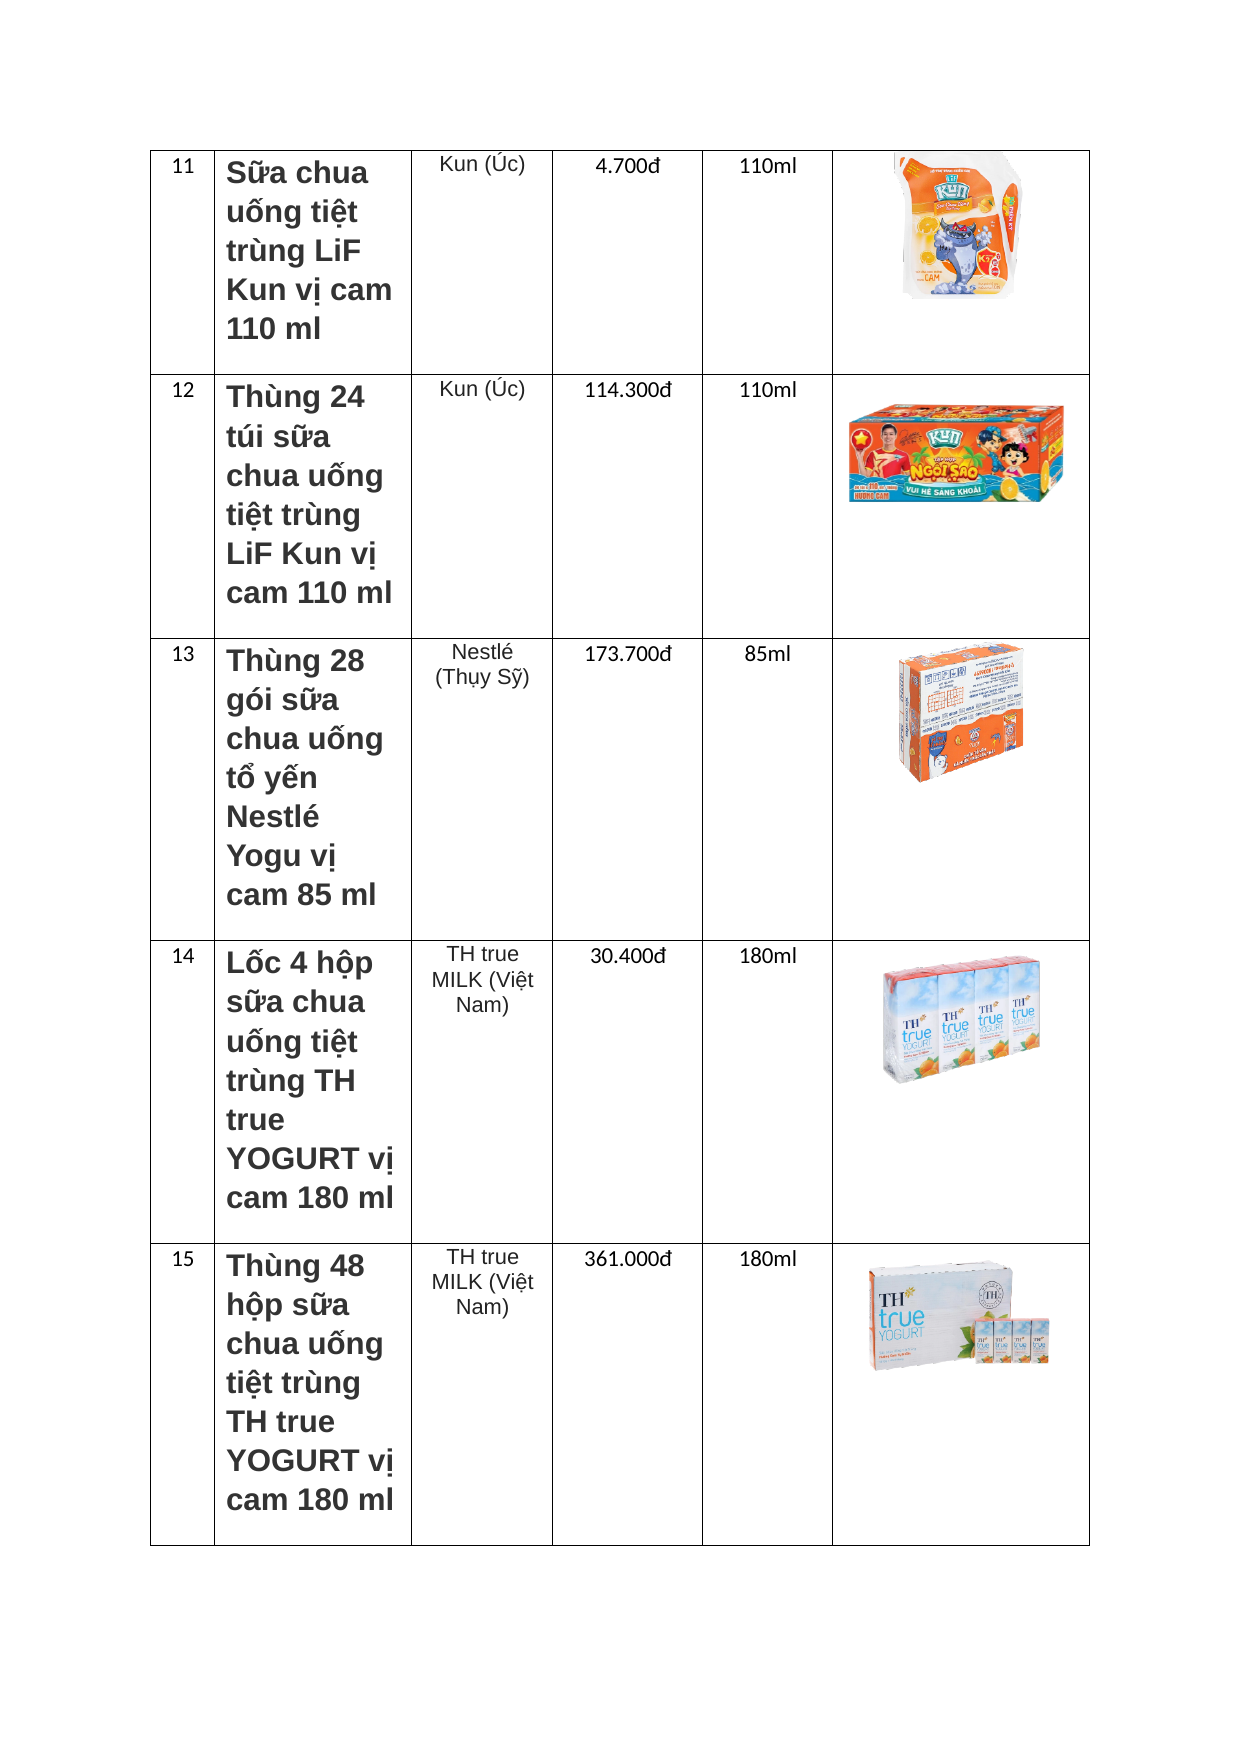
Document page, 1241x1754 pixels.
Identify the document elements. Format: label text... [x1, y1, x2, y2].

table_cell 173.700đ [553, 639, 702, 940]
table_cell [833, 151, 1089, 374]
table_cell 12 [151, 375, 214, 638]
table_cell Kun (Úc) [412, 151, 552, 374]
table_cell 85ml [703, 639, 832, 940]
picture [879, 941, 1044, 1089]
table_cell 15 [151, 1244, 214, 1545]
table_cell [833, 941, 1089, 1243]
table_cell 180ml [703, 941, 832, 1243]
picture [860, 1243, 1062, 1392]
table_cell 4.700đ [553, 151, 702, 374]
table_cell 11 [151, 151, 214, 374]
picture [887, 151, 1036, 299]
table_cell TH true MILK (Việt Nam) [412, 941, 552, 1243]
table_cell [833, 1244, 1089, 1545]
table_cell TH true MILK (Việt Nam) [412, 1244, 552, 1545]
table_cell Lốc 4 hộp sữa chua uống tiệt trùng TH true YOGURT vị cam 180 ml [215, 941, 411, 1243]
table_cell Thùng 28 gói sữa chua uống tổ yến Nestlé Yogu vị cam 85 ml [215, 639, 411, 940]
table_cell 361.000đ [553, 1244, 702, 1545]
table_cell Thùng 48 hộp sữa chua uống tiệt trùng TH true YOGURT vị cam 180 ml [215, 1244, 411, 1545]
table_cell [833, 639, 1089, 940]
table_cell 13 [151, 639, 214, 940]
table_cell 110ml [703, 151, 832, 374]
table_cell Thùng 24 túi sữa chua uống tiệt trùng LiF Kun vị cam 110 ml [215, 375, 411, 638]
table_cell [833, 375, 1089, 638]
table_cell Sữa chua uống tiệt trùng LiF Kun vị cam 110 ml [215, 151, 411, 374]
table_cell 30.400đ [553, 941, 702, 1243]
table_cell 110ml [703, 375, 832, 638]
table_cell 114.300đ [553, 375, 702, 638]
table_cell Nestlé (Thụy Sỹ) [412, 639, 552, 940]
picture [888, 638, 1034, 787]
table_cell Kun (Úc) [412, 375, 552, 638]
table_cell 14 [151, 941, 214, 1243]
table_cell 180ml [703, 1244, 832, 1545]
picture [845, 375, 1077, 523]
